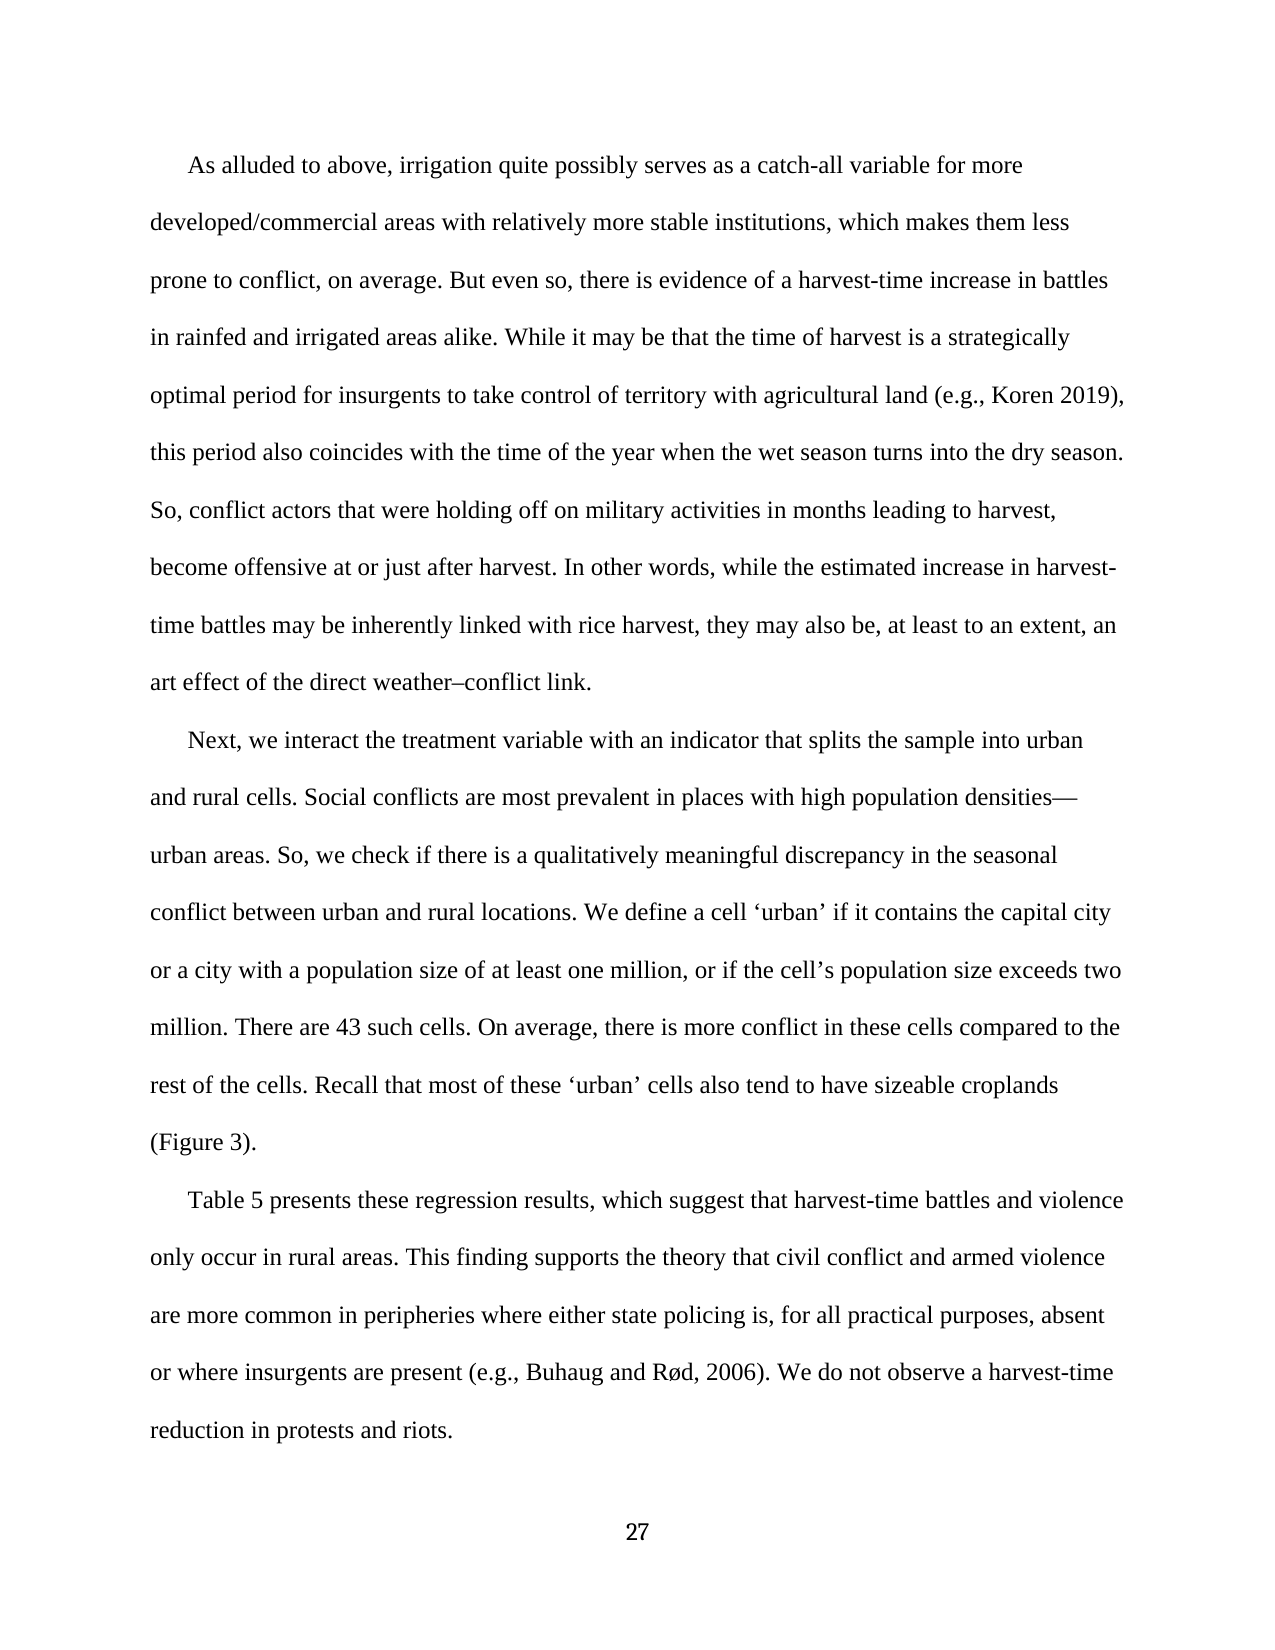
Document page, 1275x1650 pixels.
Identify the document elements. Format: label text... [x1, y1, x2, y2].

text As alluded to above, irrigation quite possibly serves as a catch-all variable for more developed/commercial areas with relatively more stable institutions, which makes them less prone to conflict, on average. But even so, there is evidence of a harvest-time increase in battles in rainfed and irrigated areas alike. While it may be that the time of harvest is a strategically optimal period for insurgents to take control of territory with agricultural land (e.g., Koren 2019), this period also coincides with the time of the year when the wet season turns into the dry season. So, conflict actors that were holding off on military activities in months leading to harvest, become offensive at or just after harvest. In other words, while the estimated increase in harvest-time battles may be inherently linked with rice harvest, they may also be, at least to an extent, an art effect of the direct weather–conflict link. [150, 150, 1125, 696]
text Next, we interact the treatment variable with an indicator that splits the sample into urban and rural cells. Social conflicts are most prevalent in places with high population densities—urban areas. So, we check if there is a qualitatively meaningful discrepancy in the seasonal conflict between urban and rural locations. We define a cell ‘urban’ if it contains the capital city or a city with a population size of at least one million, or if the cell’s population size exceeds two million. There are 43 such cells. On average, there is more conflict in these cells compared to the rest of the cells. Recall that most of these ‘urban’ cells also tend to have sizeable croplands (Figure 3). [150, 725, 1125, 1156]
text Table 5 presents these regression results, which suggest that harvest-time battles and violence only occur in rural areas. This finding supports the theory that civil conflict and armed violence are more common in peripheries where either state policing is, for all practical purposes, absent or where insurgents are present (e.g., Buhaug and Rød, 2006). We do not observe a harvest-time reduction in protests and riots. [150, 1185, 1125, 1444]
